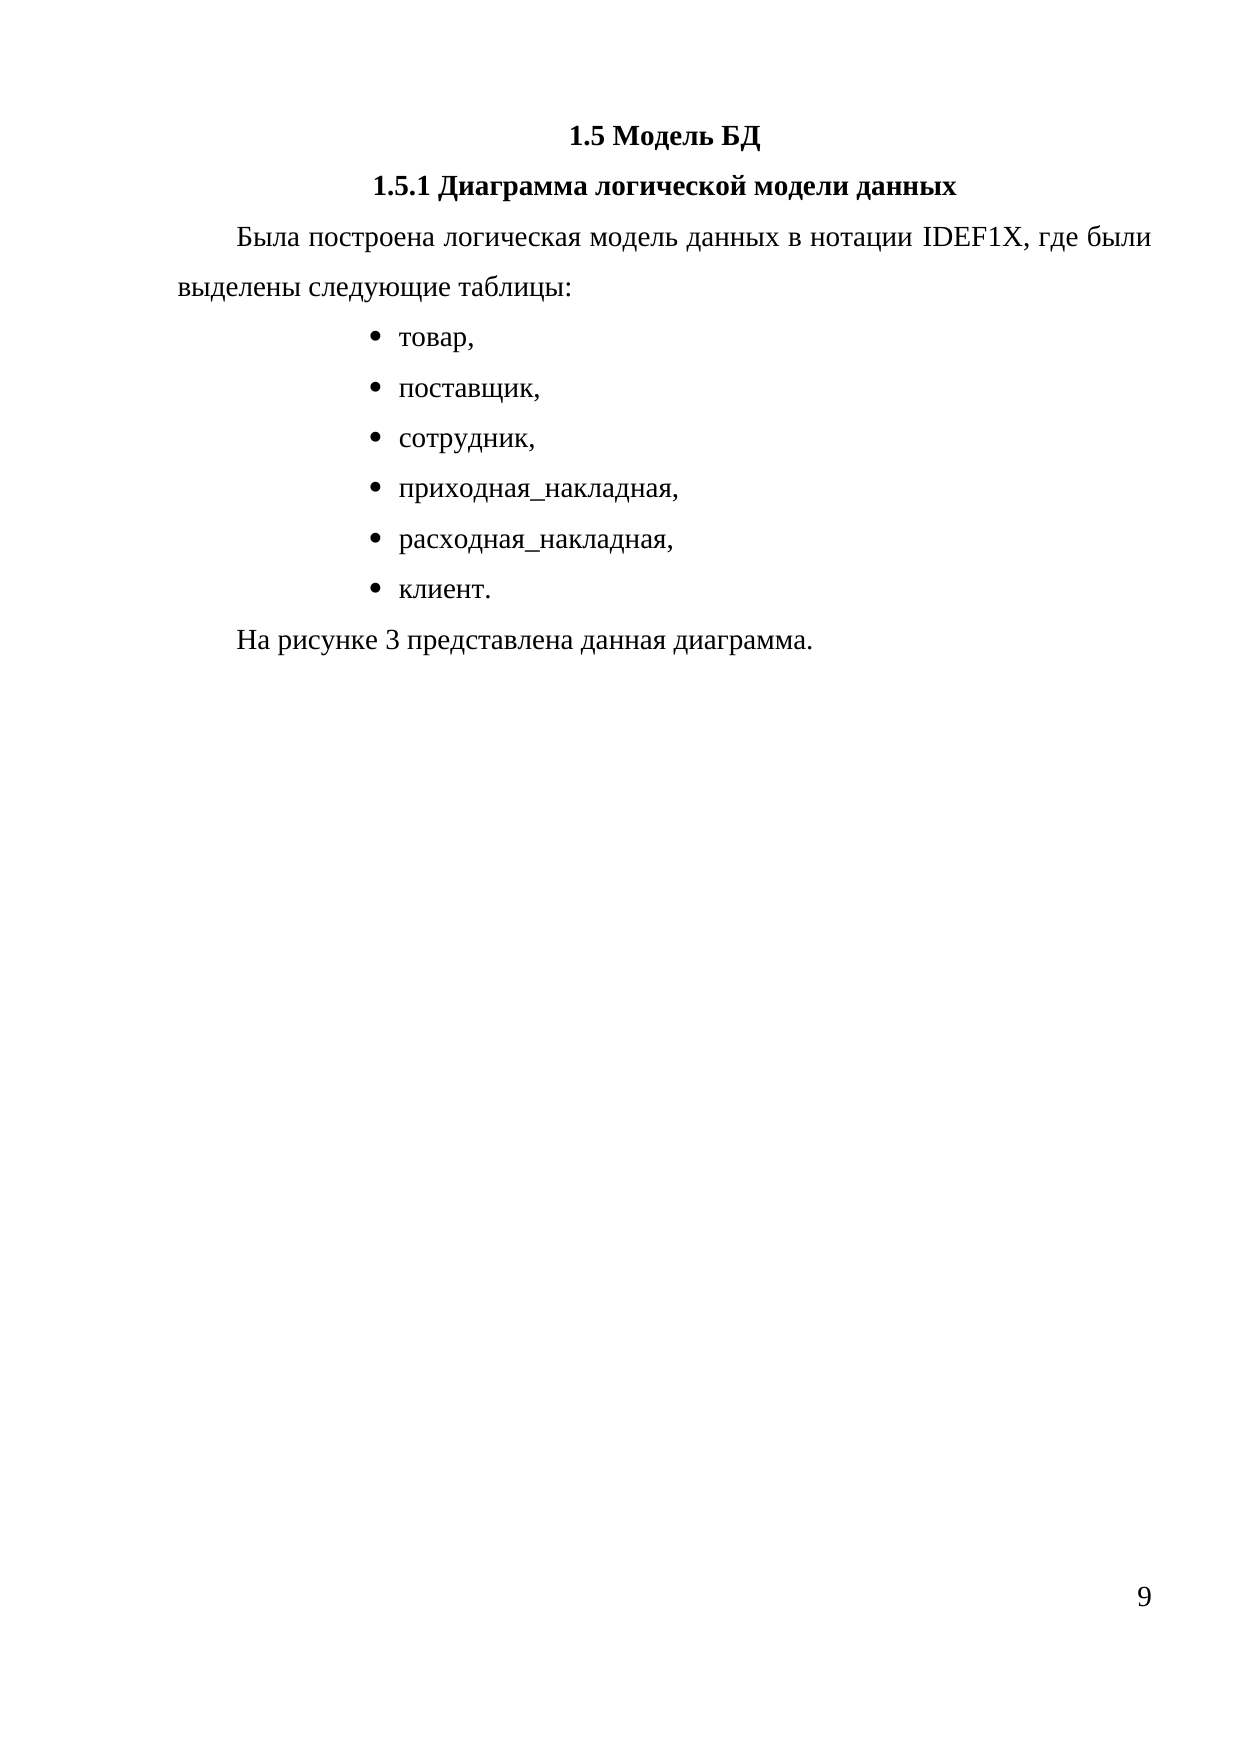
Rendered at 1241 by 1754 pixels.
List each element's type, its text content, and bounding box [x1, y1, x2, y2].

list поставщик, [311, 370, 1152, 403]
list расходная_накладная, [311, 521, 1152, 555]
list приходная_накладная, [311, 471, 1152, 504]
list клиент. [311, 571, 1152, 605]
text 1.5.1 Диаграмма логической модели данных [177, 168, 1152, 202]
text 1.5 Модель БД [177, 118, 1152, 152]
list сотрудник, [311, 420, 1152, 454]
text На рисунке 3 представлена данная диаграмма. [177, 622, 1152, 655]
text Была построена логическая модель данных в нотации IDEF1X, где были выделены следующие таблицы: [177, 219, 1152, 303]
list товар, [311, 319, 1152, 353]
